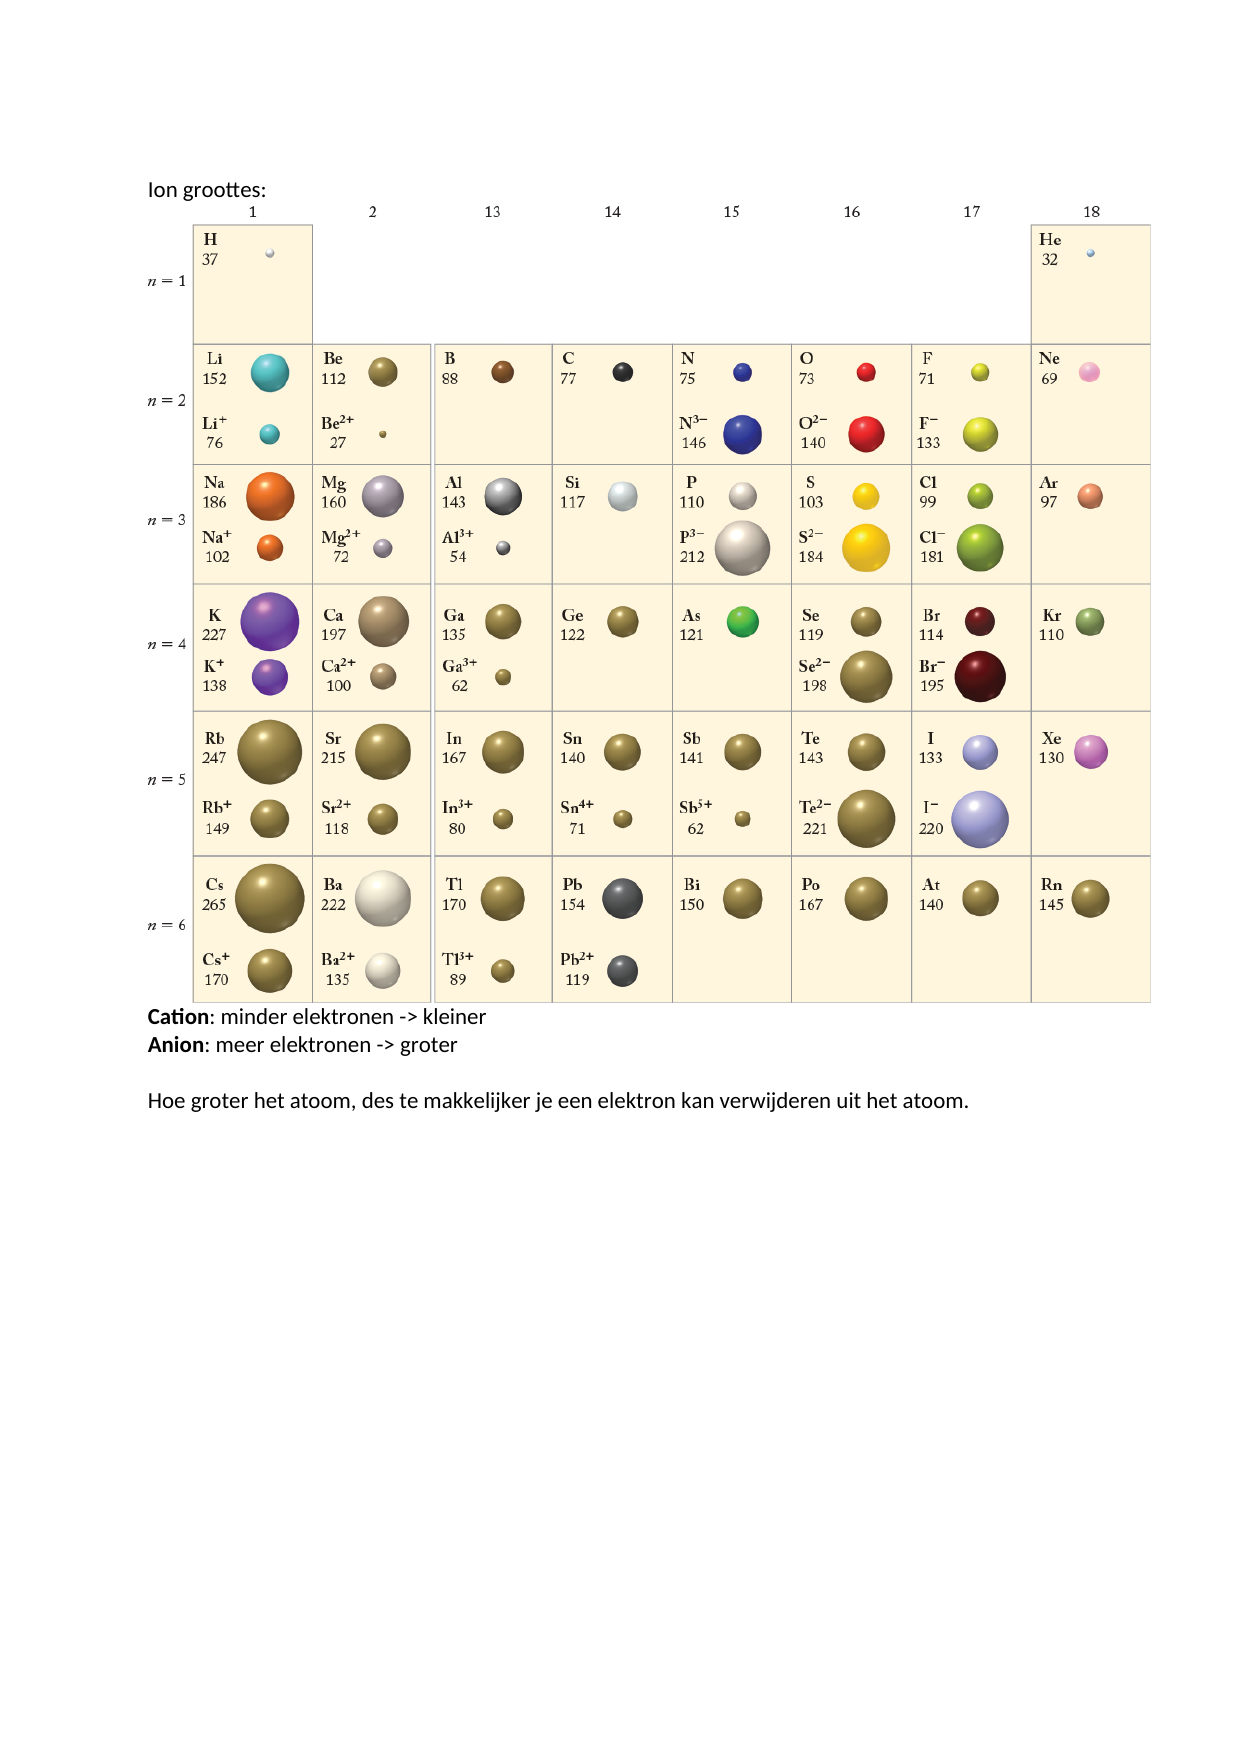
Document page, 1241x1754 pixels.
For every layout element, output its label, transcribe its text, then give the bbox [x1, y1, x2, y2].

text Ion groottes: [148, 176, 1093, 203]
text Cation: minder elektronen -> kleiner Anion: meer elektronen -> groter Hoe groter het atoom, des te makkelijker je een elektron kan verwijderen uit het atoom. Energie benodigd om een atoom te ioniseren: [148, 1003, 1093, 1114]
picture [147, 203, 1151, 1003]
